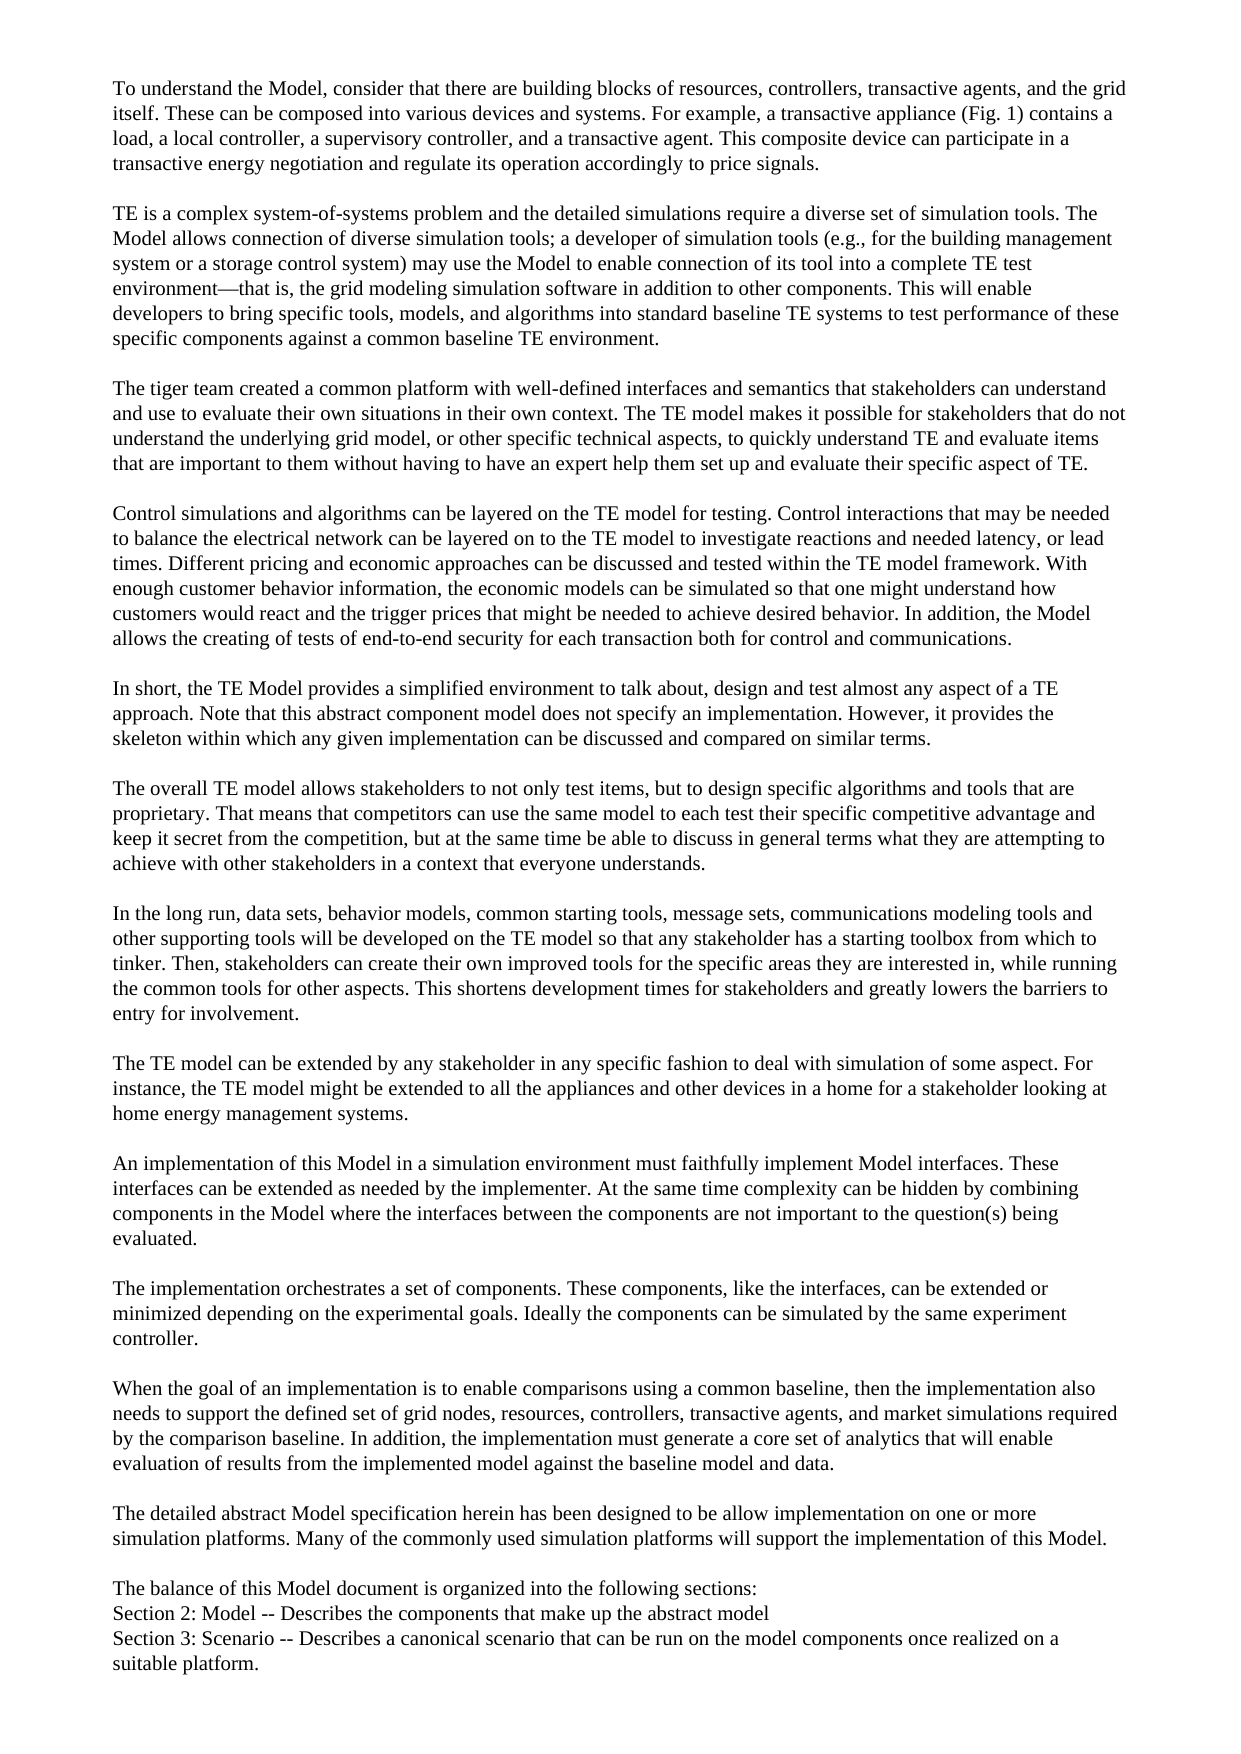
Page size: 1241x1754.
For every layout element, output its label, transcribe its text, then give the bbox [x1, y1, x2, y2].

text When the goal of an implementation is to enable comparisons using a common baseline, then the implementation also needs to support the defined set of grid nodes, resources, controllers, transactive agents, and market simulations required by the comparison baseline. In addition, the implementation must generate a core set of analytics that will enable evaluation of results from the implemented model against the baseline model and data. [112, 1375, 1128, 1475]
text The overall TE model allows stakeholders to not only test items, but to design specific algorithms and tools that are proprietary. That means that competitors can use the same model to each test their specific competitive advantage and keep it secret from the competition, but at the same time be able to discuss in general terms what they are attempting to achieve with other stakeholders in a context that everyone understands. [112, 775, 1128, 875]
text The balance of this Model document is organized into the following sections: [112, 1575, 1128, 1600]
text In short, the TE Model provides a simplified environment to talk about, design and test almost any aspect of a TE approach. Note that this abstract component model does not specify an implementation. However, it provides the skeleton within which any given implementation can be discussed and compared on similar terms. [112, 675, 1128, 750]
text The implementation orchestrates a set of components. These components, like the interfaces, can be extended or minimized depending on the experimental goals. Ideally the components can be simulated by the same experiment controller. [112, 1275, 1128, 1350]
text An implementation of this Model in a simulation environment must faithfully implement Model interfaces. These interfaces can be extended as needed by the implementer. At the same time complexity can be hidden by combining components in the Model where the interfaces between the components are not important to the question(s) being evaluated. [112, 1150, 1128, 1250]
text Section 2: Model -- Describes the components that make up the abstract model [112, 1600, 1128, 1625]
text Section 3: Scenario -- Describes a canonical scenario that can be run on the model components once realized on a suitable platform. [112, 1625, 1128, 1675]
text In the long run, data sets, behavior models, common starting tools, message sets, communications modeling tools and other supporting tools will be developed on the TE model so that any stakeholder has a starting toolbox from which to tinker. Then, stakeholders can create their own improved tools for the specific areas they are interested in, while running the common tools for other aspects. This shortens development times for stakeholders and greatly lowers the barriers to entry for involvement. [112, 900, 1128, 1025]
text The TE model can be extended by any stakeholder in any specific fashion to deal with simulation of some aspect. For instance, the TE model might be extended to all the appliances and other devices in a home for a stakeholder looking at home energy management systems. [112, 1050, 1128, 1125]
text The detailed abstract Model specification herein has been designed to be allow implementation on one or more simulation platforms. Many of the commonly used simulation platforms will support the implementation of this Model. [112, 1500, 1128, 1550]
text TE is a complex system-of-systems problem and the detailed simulations require a diverse set of simulation tools. The Model allows connection of diverse simulation tools; a developer of simulation tools (e.g., for the building management system or a storage control system) may use the Model to enable connection of its tool into a complete TE test environment—that is, the grid modeling simulation software in addition to other components. This will enable developers to bring specific tools, models, and algorithms into standard baseline TE systems to test performance of these specific components against a common baseline TE environment. [112, 200, 1128, 350]
